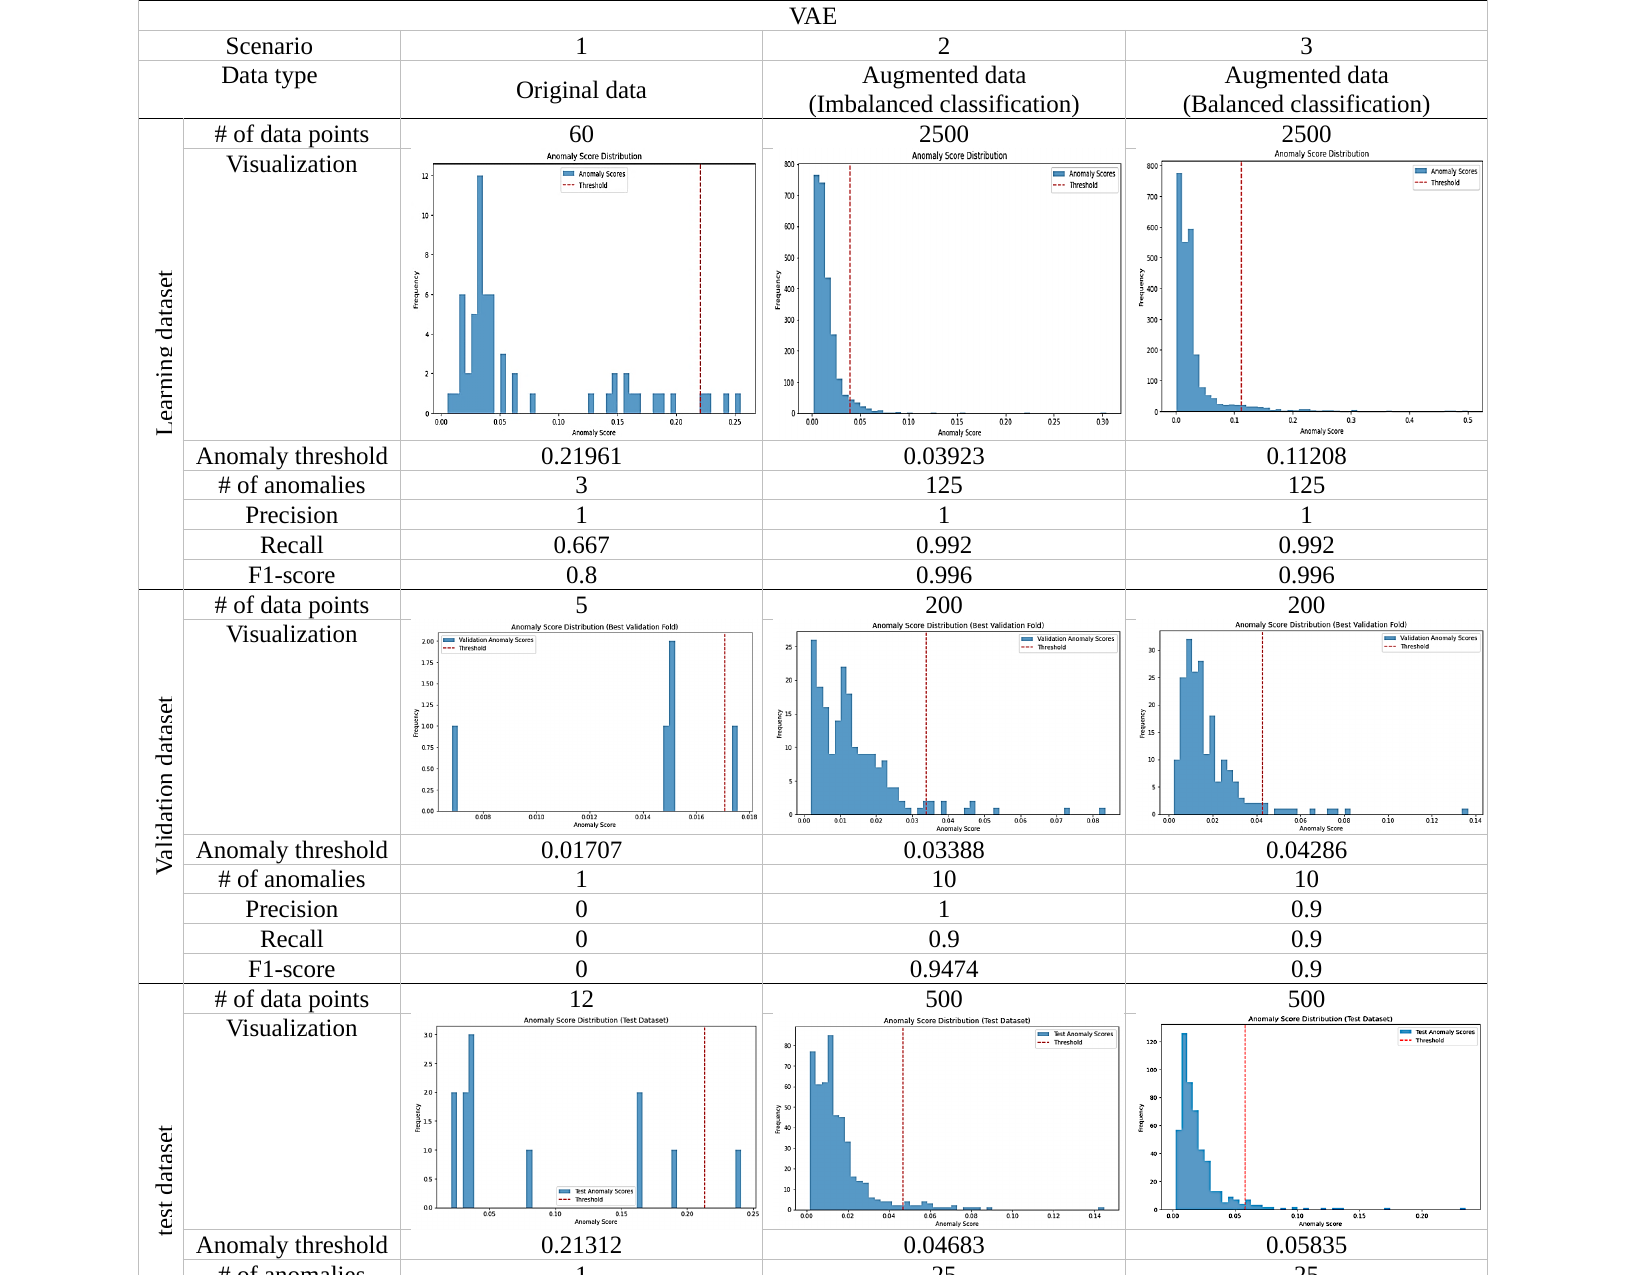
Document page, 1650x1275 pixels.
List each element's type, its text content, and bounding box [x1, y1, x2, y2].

table_cell 500 [763, 984, 1125, 1012]
table_cell Visualization [184, 149, 400, 440]
picture [773, 1013, 1124, 1229]
table_cell 12 [401, 984, 762, 1012]
table_cell 0.01707 [401, 835, 762, 863]
table_cell [763, 1014, 773, 1229]
table_cell 2 [763, 31, 1125, 59]
picture [1136, 1013, 1487, 1229]
table_cell 1 [763, 894, 1125, 923]
table_cell # of anomalies [184, 471, 400, 499]
table_cell 0 [401, 894, 762, 923]
table_cell Augmented data (Balanced classification) [1126, 61, 1487, 118]
table_cell [763, 620, 1125, 834]
table_cell Scenario [139, 31, 400, 59]
table_cell 1 [763, 500, 1125, 529]
table_cell 200 [1126, 590, 1487, 618]
picture [411, 148, 762, 439]
table_cell Precision [184, 894, 400, 923]
table_cell F1-score [184, 560, 400, 589]
table_cell Anomaly threshold [184, 441, 400, 469]
table_cell 25 [1126, 1260, 1487, 1275]
table_cell Validation dataset [139, 590, 183, 983]
table_cell 25 [763, 1260, 1125, 1275]
table_cell test dataset [139, 984, 183, 1275]
table_cell 0.03388 [763, 835, 1125, 863]
picture [411, 619, 762, 829]
table_cell 5 [401, 590, 762, 618]
table_cell 125 [763, 471, 1125, 499]
table_cell 1 [401, 31, 762, 59]
picture [773, 148, 1125, 439]
table_cell 10 [1126, 865, 1487, 893]
table_cell 60 [401, 119, 762, 148]
picture [411, 1013, 762, 1230]
picture [1136, 619, 1487, 834]
table_cell 0.9474 [763, 954, 1125, 983]
table_cell Data type [139, 61, 400, 118]
table_cell Precision [184, 500, 400, 529]
table_cell Visualization [184, 1014, 400, 1229]
table_cell 0.21312 [401, 1230, 762, 1259]
table_cell # of anomalies [184, 1260, 400, 1275]
table_cell 0.992 [1126, 530, 1487, 559]
table_cell 0.04683 [763, 1230, 1125, 1259]
table_cell 125 [1126, 471, 1487, 499]
table_cell [1126, 1014, 1136, 1229]
table_cell 0 [401, 954, 762, 983]
table_cell Visualization [184, 620, 400, 834]
table_cell 0.9 [763, 924, 1125, 953]
table_cell 0.667 [401, 530, 762, 559]
table_cell 500 [1126, 984, 1487, 1012]
table_cell 10 [763, 865, 1125, 893]
table_cell Recall [184, 924, 400, 953]
table_cell 1 [401, 500, 762, 529]
table_cell Recall [184, 530, 400, 559]
table_cell 1 [401, 865, 762, 893]
table_cell Learning dataset [139, 119, 183, 589]
table_cell 0.21961 [401, 441, 762, 469]
table_cell 0.03923 [763, 441, 1125, 469]
table_cell 0.996 [763, 560, 1125, 589]
table_cell Original data [401, 61, 762, 118]
table_cell 1 [401, 1260, 762, 1275]
table_cell [401, 149, 762, 440]
table_cell Augmented data (Imbalanced classification) [763, 61, 1125, 118]
table_cell # of anomalies [184, 865, 400, 893]
table_cell 0.9 [1126, 924, 1487, 953]
picture [773, 619, 1125, 832]
table_cell 0.9 [1126, 894, 1487, 923]
table_cell [401, 1014, 411, 1229]
table_cell 0.05835 [1126, 1230, 1487, 1259]
table_cell 3 [401, 471, 762, 499]
table_cell # of data points [184, 119, 400, 148]
table_cell [401, 620, 762, 834]
table_cell # of data points [184, 590, 400, 618]
table_cell # of data points [184, 984, 400, 1012]
table_cell 0.8 [401, 560, 762, 589]
table_cell [1126, 149, 1487, 440]
table_cell 0.9 [1126, 954, 1487, 983]
table_cell 2500 [763, 119, 1125, 148]
table_cell 0.992 [763, 530, 1125, 559]
table_cell 0.04286 [1126, 835, 1487, 863]
table_header VAE [139, 1, 1487, 30]
table_cell [1126, 620, 1136, 834]
table_cell 0.996 [1126, 560, 1487, 589]
table_cell Anomaly threshold [184, 1230, 400, 1259]
table_cell 1 [1126, 500, 1487, 529]
picture [1136, 148, 1487, 439]
table_cell F1-score [184, 954, 400, 983]
table_cell 3 [1126, 31, 1487, 59]
table_cell 200 [763, 590, 1125, 618]
table_cell Anomaly threshold [184, 835, 400, 863]
table_cell 2500 [1126, 119, 1487, 148]
table_cell 0 [401, 924, 762, 953]
table_cell [763, 149, 1125, 440]
table_cell 0.11208 [1126, 441, 1487, 469]
